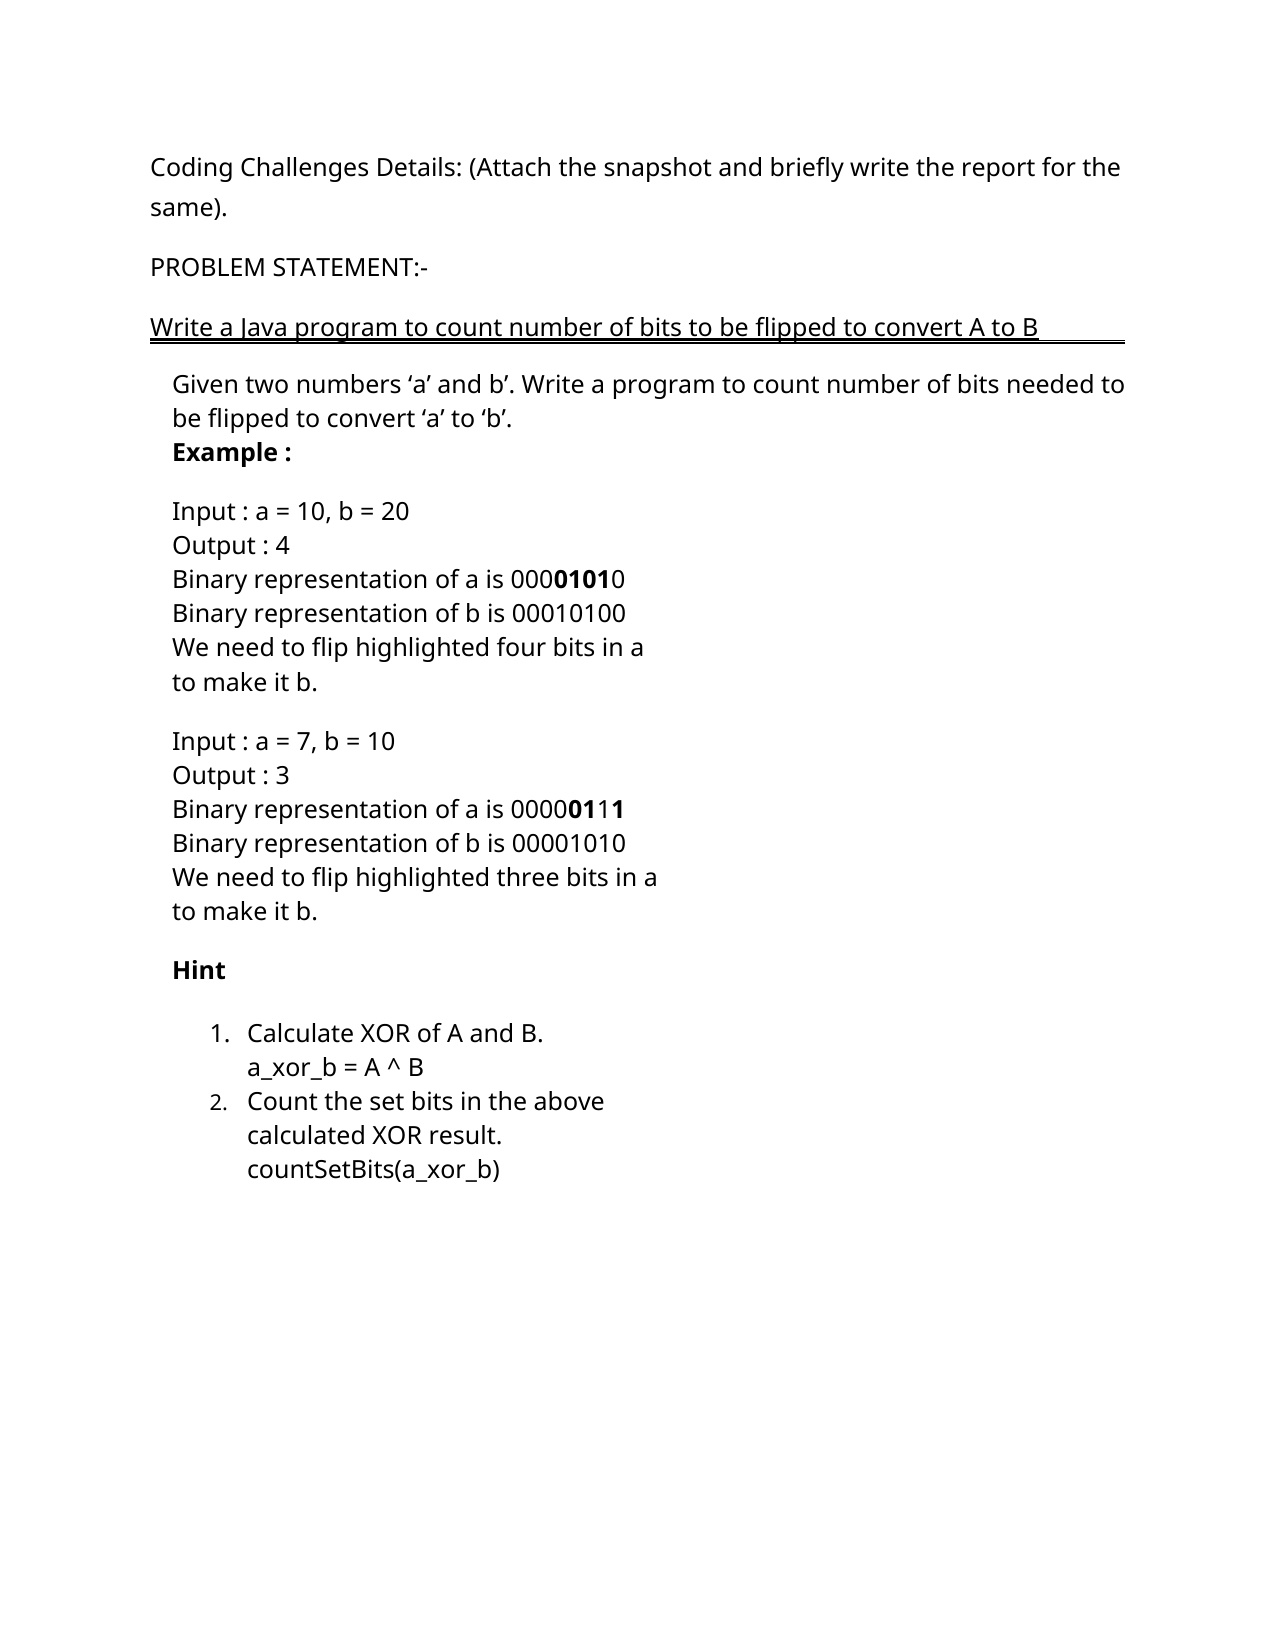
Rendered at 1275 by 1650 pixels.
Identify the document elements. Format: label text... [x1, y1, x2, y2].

text Write a Java program to count number of bits to be flipped to convert A to B [150, 309, 1125, 340]
table_header Given two numbers ‘a’ and b’. Write a program to count number of bits needed to be flipped to convert ‘a’ to ‘b’. Example : Input : a = 10, b = 20 Output : 4 Binary representation of a is 00001010 Binary representation of b is 00010100 We need to flip highlighted four bits in a to make it b. Input : a = 7, b = 10 Output : 3 Binary representation of a is 00000111 Binary representation of b is 00001010 We need to flip highlighted three bits in a to make it b. Hint Calculate XOR of A and B. a_xor_b = A ^ B Count the set bits in the above calculated XOR result. countSetBits(a_xor_b) [149, 343, 1170, 1239]
text PROBLEM STATEMENT:- [150, 249, 1125, 283]
text Coding Challenges Details: (Attach the snapshot and briefly write the report for the same). [150, 150, 1125, 223]
